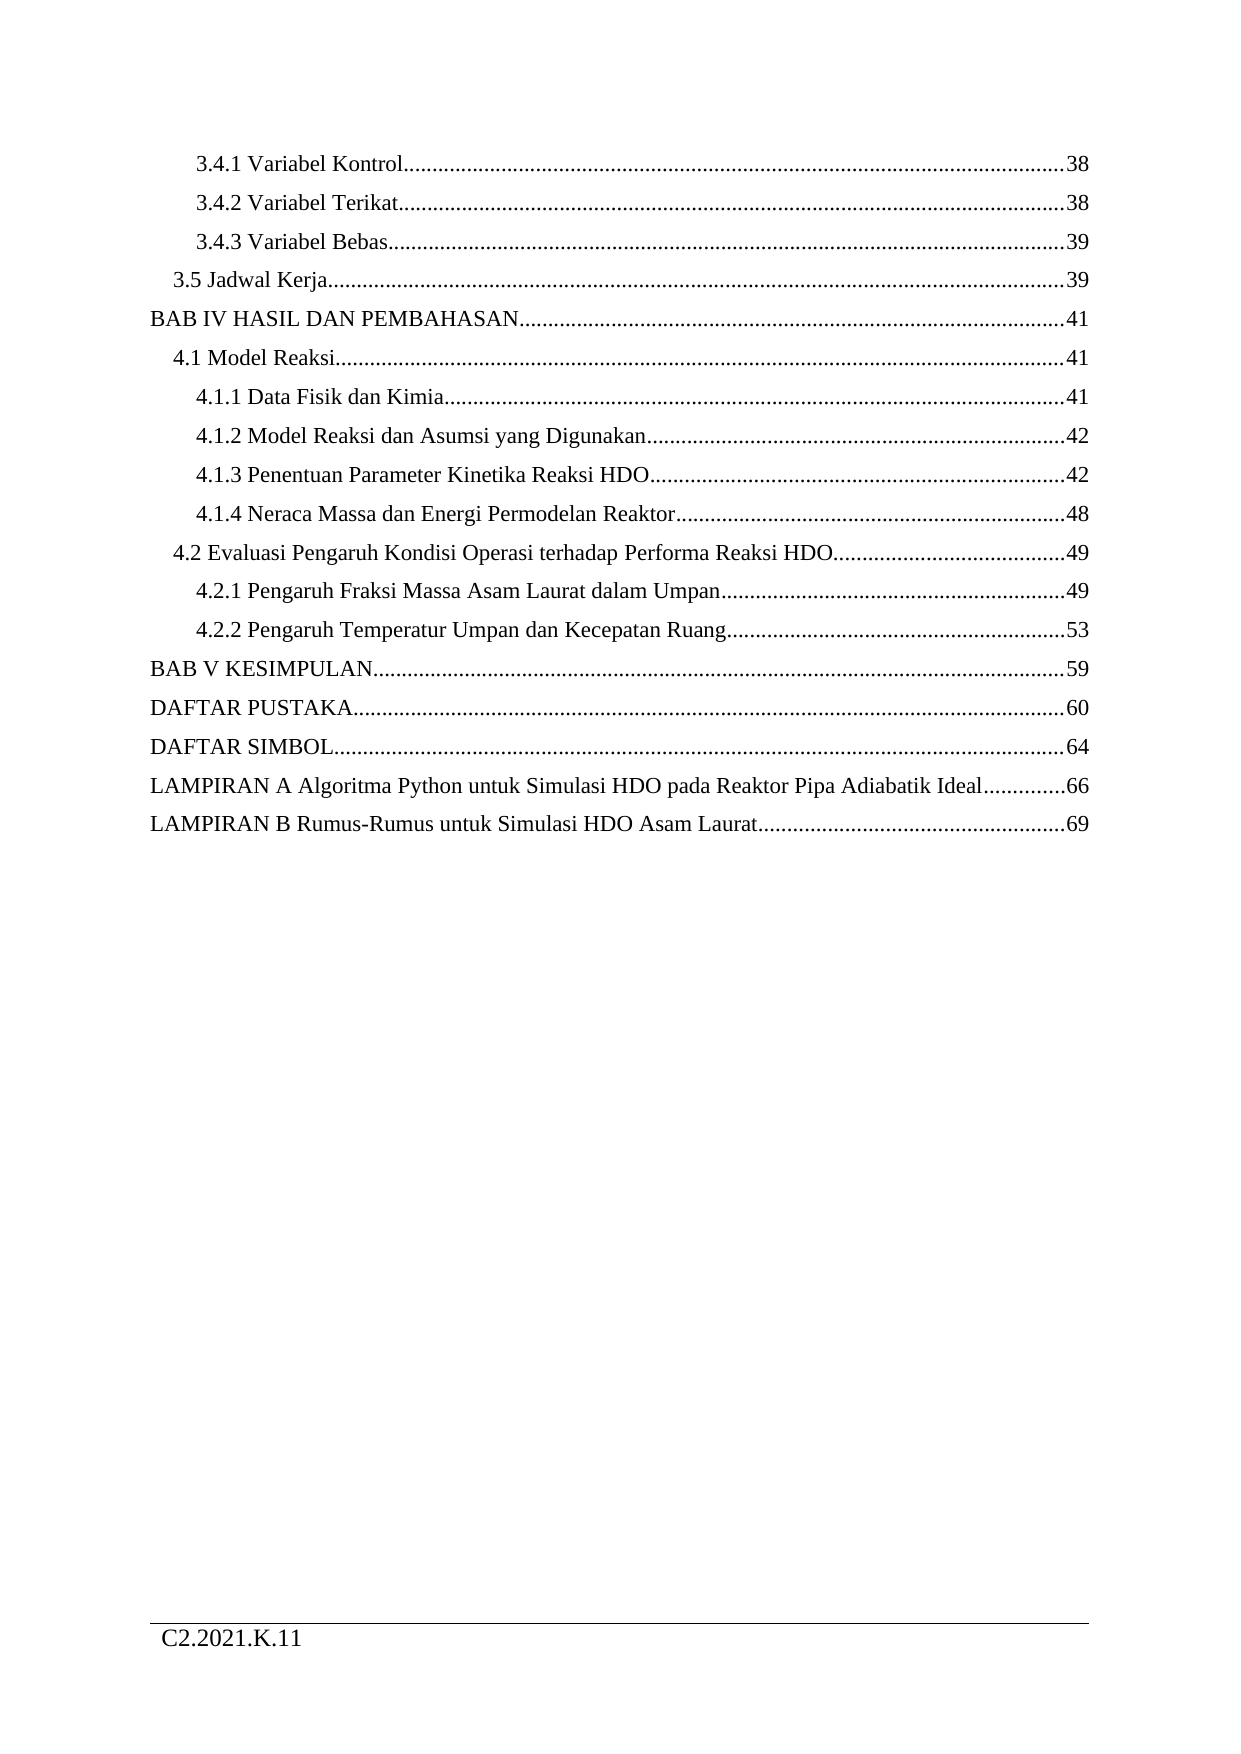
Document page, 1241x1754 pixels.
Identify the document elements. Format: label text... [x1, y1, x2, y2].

text DAFTAR PUSTAKA 60 [150, 694, 1090, 720]
text LAMPIRAN A Algoritma Python untuk Simulasi HDO pada Reaktor Pipa Adiabatik Ideal 66 [150, 772, 1090, 798]
text 3.4.1 Variabel Kontrol 38 [196, 150, 1090, 176]
text 4.1 Model Reaksi 41 [173, 344, 1090, 371]
text BAB V KESIMPULAN 59 [150, 655, 1090, 681]
text 4.1.2 Model Reaksi dan Asumsi yang Digunakan 42 [196, 422, 1090, 448]
text 4.1.1 Data Fisik dan Kimia 41 [196, 383, 1090, 409]
text LAMPIRAN B Rumus-Rumus untuk Simulasi HDO Asam Laurat 69 [150, 811, 1090, 837]
text 4.1.4 Neraca Massa dan Energi Permodelan Reaktor 48 [196, 500, 1090, 526]
text 4.2.2 Pengaruh Temperatur Umpan dan Kecepatan Ruang 53 [196, 616, 1090, 643]
text BAB IV HASIL DAN PEMBAHASAN 41 [150, 305, 1090, 332]
text 4.2.1 Pengaruh Fraksi Massa Asam Laurat dalam Umpan 49 [196, 577, 1090, 604]
text 3.5 Jadwal Kerja 39 [173, 267, 1090, 293]
text 3.4.2 Variabel Terikat 38 [196, 189, 1090, 215]
text 4.2 Evaluasi Pengaruh Kondisi Operasi terhadap Performa Reaksi HDO 49 [173, 538, 1090, 565]
text DAFTAR SIMBOL 64 [150, 733, 1090, 759]
text 4.1.3 Penentuan Parameter Kinetika Reaksi HDO 42 [196, 461, 1090, 487]
text 3.4.3 Variabel Bebas 39 [196, 228, 1090, 254]
